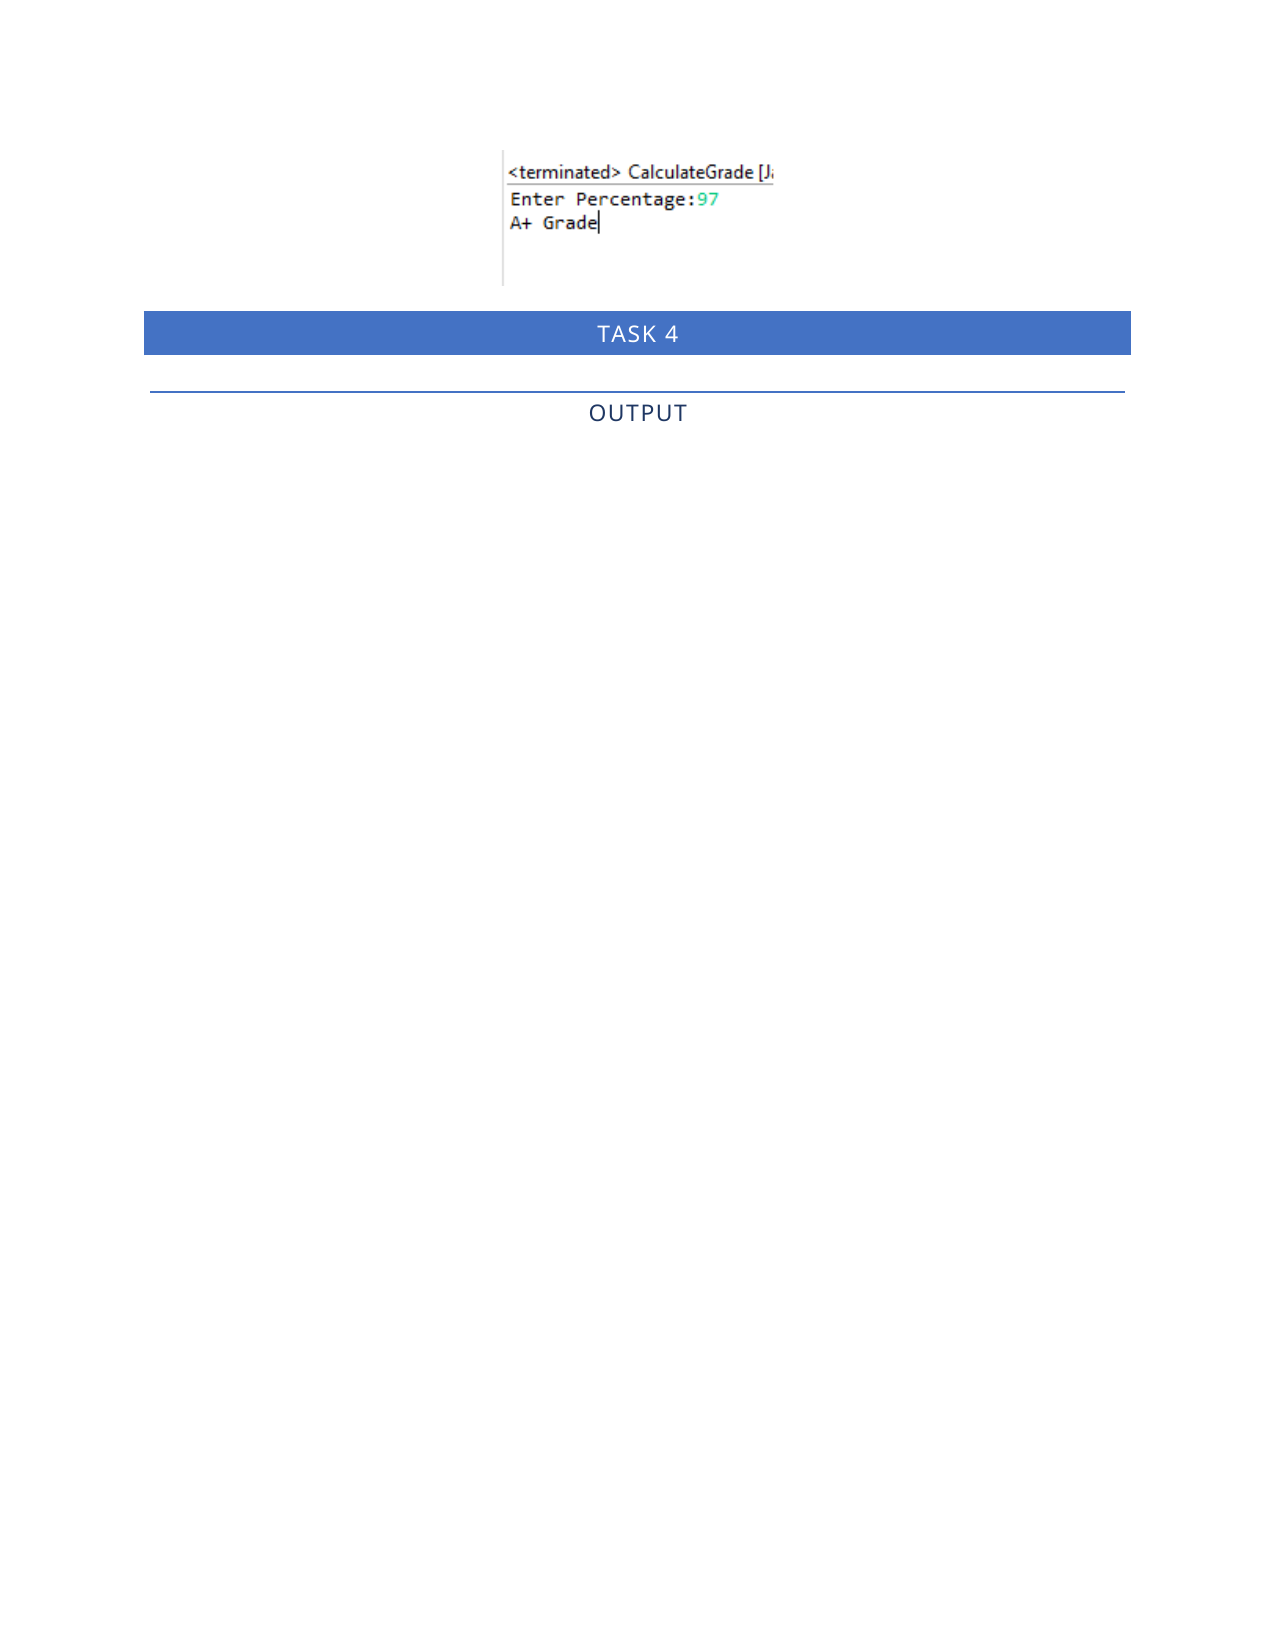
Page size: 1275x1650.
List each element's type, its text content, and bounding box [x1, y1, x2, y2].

subtitle Output [150, 393, 1125, 428]
subtitle Task 4 [150, 318, 1125, 349]
picture [501, 150, 774, 286]
